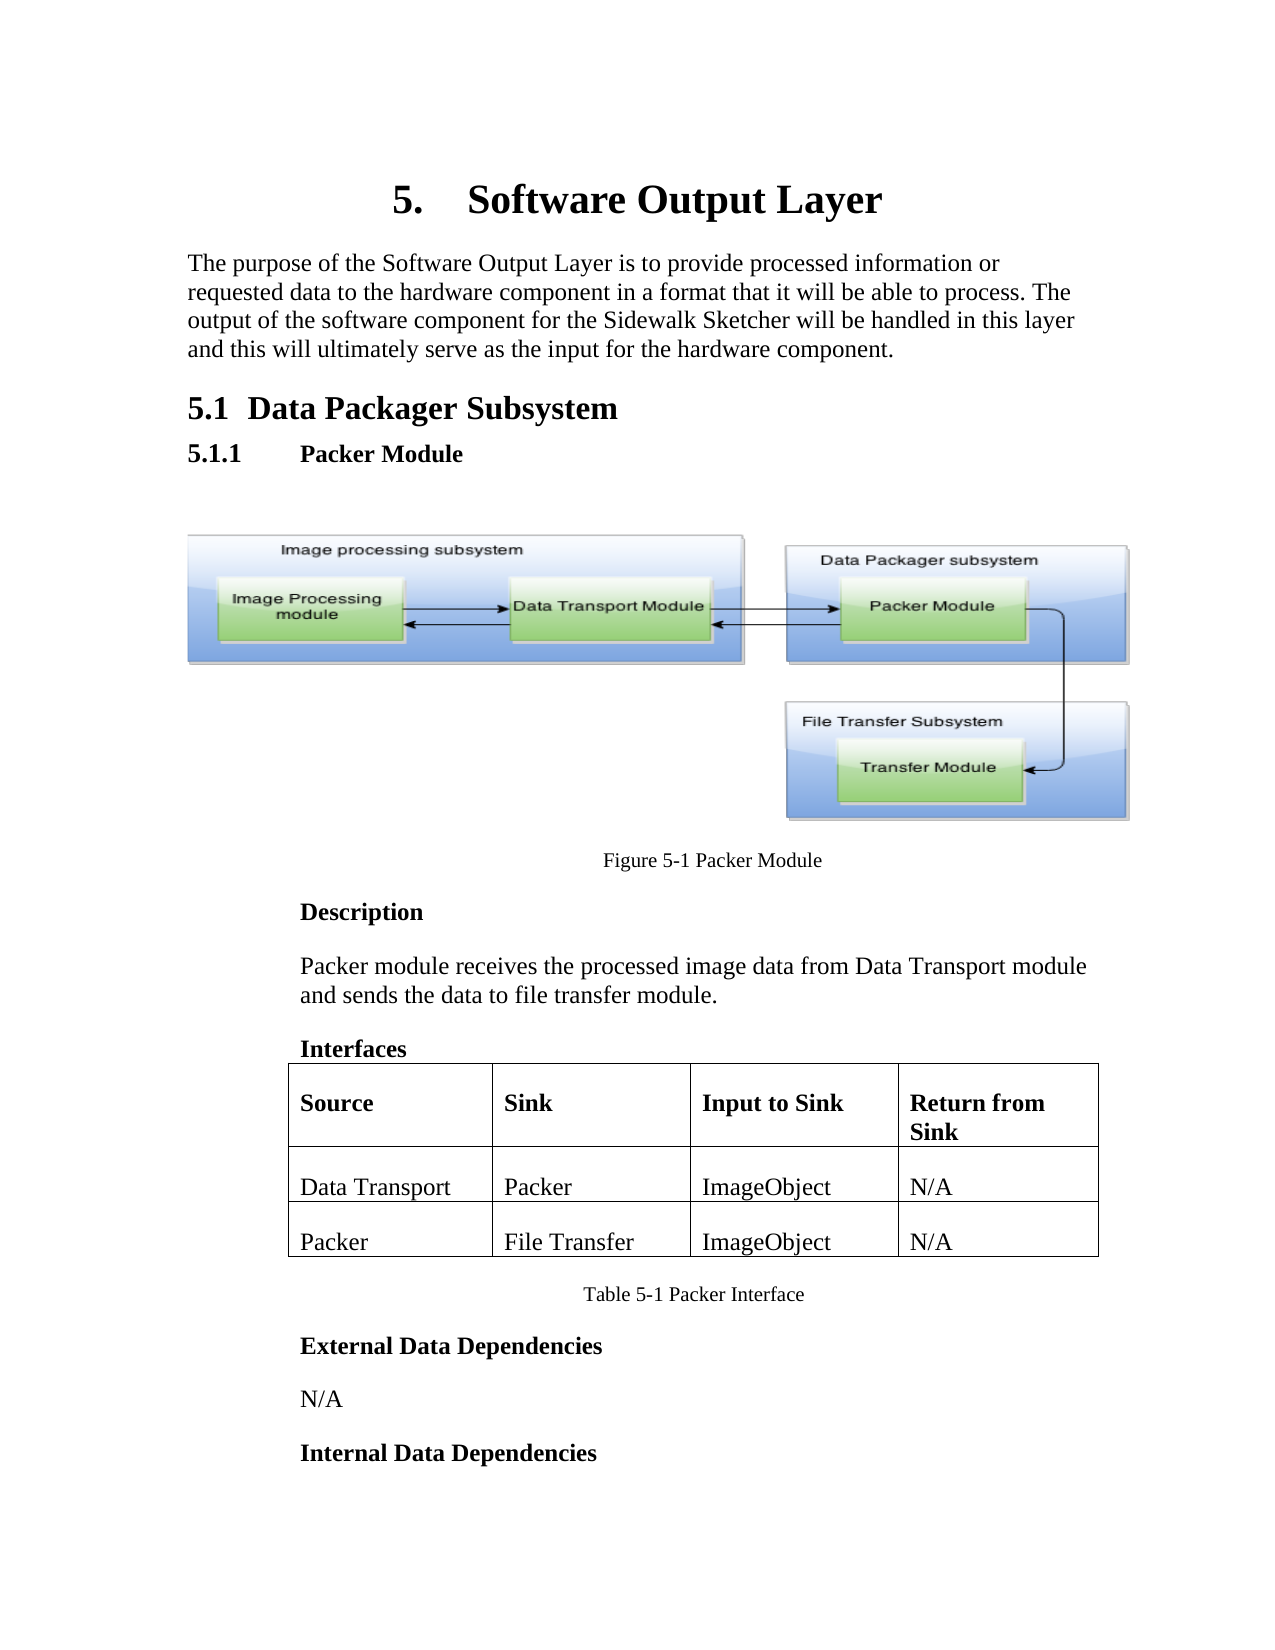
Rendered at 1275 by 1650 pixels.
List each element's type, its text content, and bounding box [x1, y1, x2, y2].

table_header Input to Sink [691, 1064, 898, 1146]
table_header Sink [493, 1064, 690, 1146]
table_cell Packer [289, 1202, 492, 1256]
text Internal Data Dependencies [300, 1438, 1087, 1467]
subtitle Packer Module [187, 437, 1087, 468]
table_cell Data Transport [289, 1147, 492, 1201]
subtitle Software Output Layer [187, 175, 1087, 223]
table_cell N/A [899, 1202, 1098, 1256]
text External Data Dependencies [300, 1331, 1087, 1359]
text Description [300, 897, 1087, 926]
text Figure 5-1 Packer Module [337, 848, 1087, 872]
table_header Source [289, 1064, 492, 1146]
table_cell ImageObject [691, 1202, 898, 1256]
picture [187, 492, 1131, 824]
text The purpose of the Software Output Layer is to provide processed information or requested data to the hardware component in a format that it will be able to process. The output of the software component for the Sidewalk Sketcher will be handled in this layer and this will ultimately serve as the input for the hardware component. [187, 248, 1087, 363]
table_header Return from Sink [899, 1064, 1098, 1146]
table_cell ImageObject [691, 1147, 898, 1201]
text Interfaces [300, 1034, 1087, 1062]
table_cell File Transfer [493, 1202, 690, 1256]
table_cell N/A [899, 1147, 1098, 1201]
text N/A [300, 1384, 1087, 1413]
subtitle Data Packager Subsystem [187, 388, 1087, 426]
text Packer module receives the processed image data from Data Transport module and sends the data to file transfer module. [300, 951, 1087, 1009]
table_cell Packer [493, 1147, 690, 1201]
text Table 5-1 Packer Interface [300, 1282, 1087, 1306]
